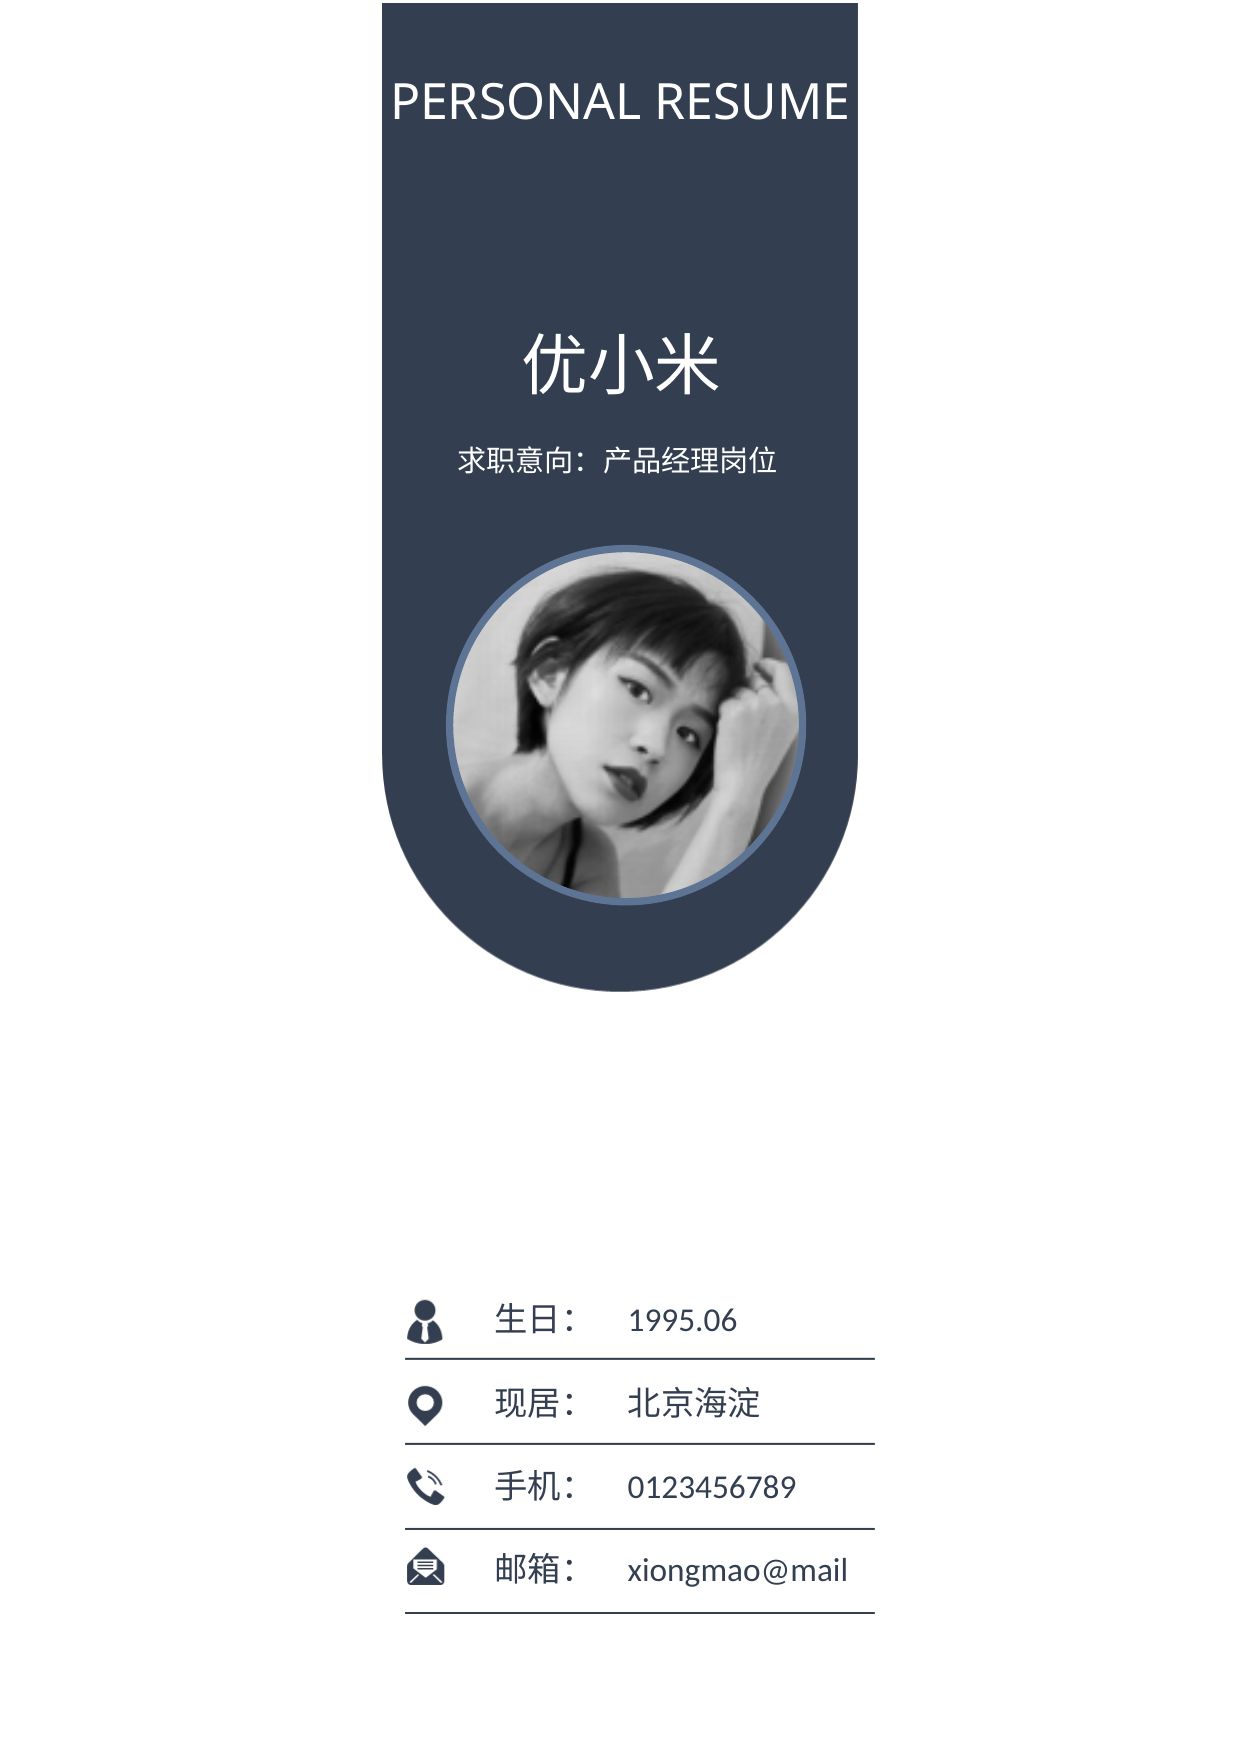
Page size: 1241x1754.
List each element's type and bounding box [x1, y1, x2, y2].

picture [382, 3, 875, 1614]
